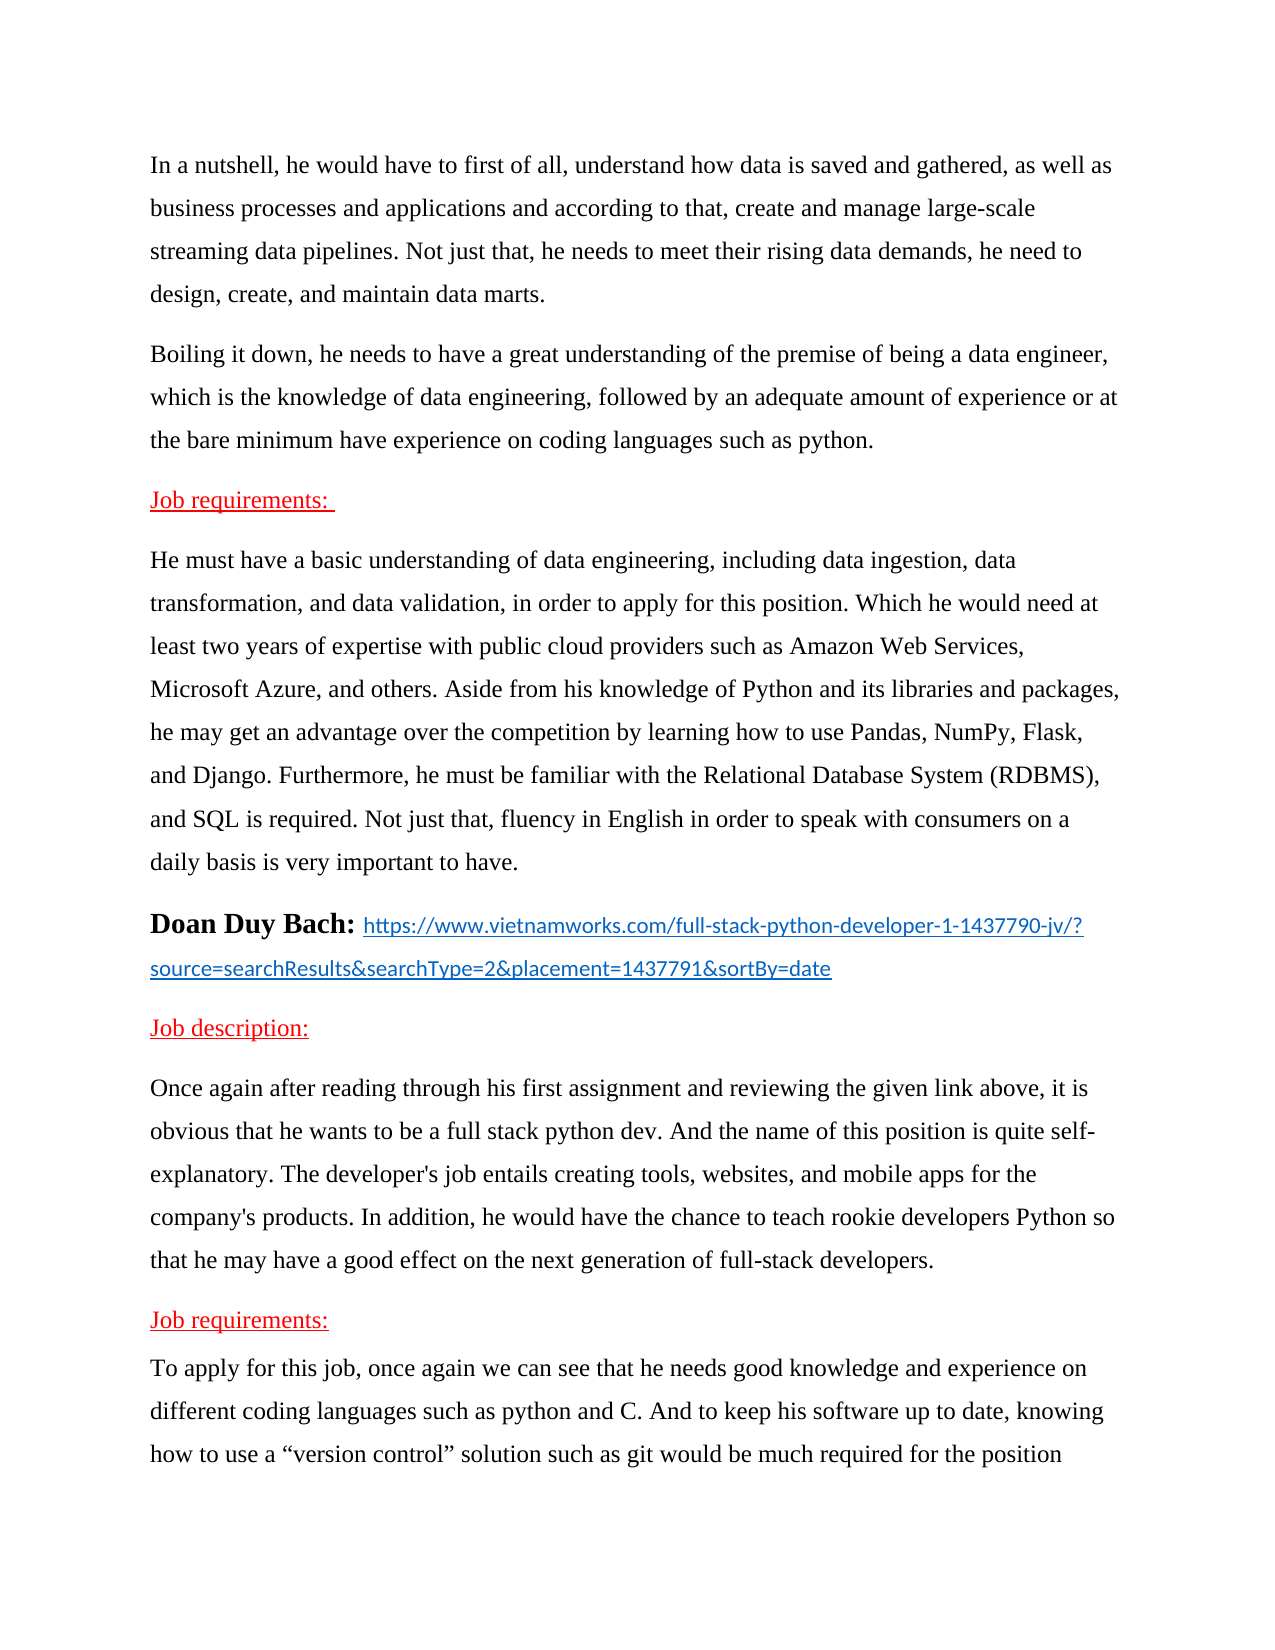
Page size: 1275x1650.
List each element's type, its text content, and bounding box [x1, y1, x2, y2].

text Boiling it down, he needs to have a great understanding of the premise of being a data engineer, which is the knowledge of data engineering, followed by an adequate amount of experience or at the bare minimum have experience on coding languages such as python. [150, 339, 1125, 454]
text Job description: [150, 1013, 1125, 1042]
text He must have a basic understanding of data engineering, including data ingestion, data transformation, and data validation, in order to apply for this position. Which he would need at least two years of expertise with public cloud providers such as Amazon Web Services, Microsoft Azure, and others. Aside from his knowledge of Python and its libraries and packages, he may get an advantage over the competition by learning how to use Pandas, NumPy, Flask, and Django. Furthermore, he must be familiar with the Relational Database System (RDBMS), and SQL is required. Not just that, fluency in English in order to speak with consumers on a daily basis is very important to have. [150, 545, 1125, 876]
text To apply for this job, once again we can see that he needs good knowledge and experience on different coding languages such as python and C. And to keep his software up to date, knowing how to use a “version control” solution such as git would be much required for the position [150, 1353, 1125, 1468]
text Doan Duy Bach: https://www.vietnamworks.com/full-stack-python-developer-1-1437790-jv/?source=searchResults&searchType=2&placement=1437791&sortBy=date [150, 907, 1125, 982]
text Once again after reading through his first assignment and reviewing the given link above, it is obvious that he wants to be a full stack python dev. And the name of this position is quite self-explanatory. The developer's job entails creating tools, websites, and mobile apps for the company's products. In addition, he would have the chance to teach rookie developers Python so that he may have a good effect on the next generation of full-stack developers. [150, 1073, 1125, 1274]
text In a nutshell, he would have to first of all, understand how data is saved and gathered, as well as business processes and applications and according to that, create and manage large-scale streaming data pipelines. Not just that, he needs to meet their rising data demands, he need to design, create, and maintain data marts. [150, 150, 1125, 308]
text Job requirements: [150, 485, 1125, 514]
text Job requirements: [150, 1305, 1125, 1334]
